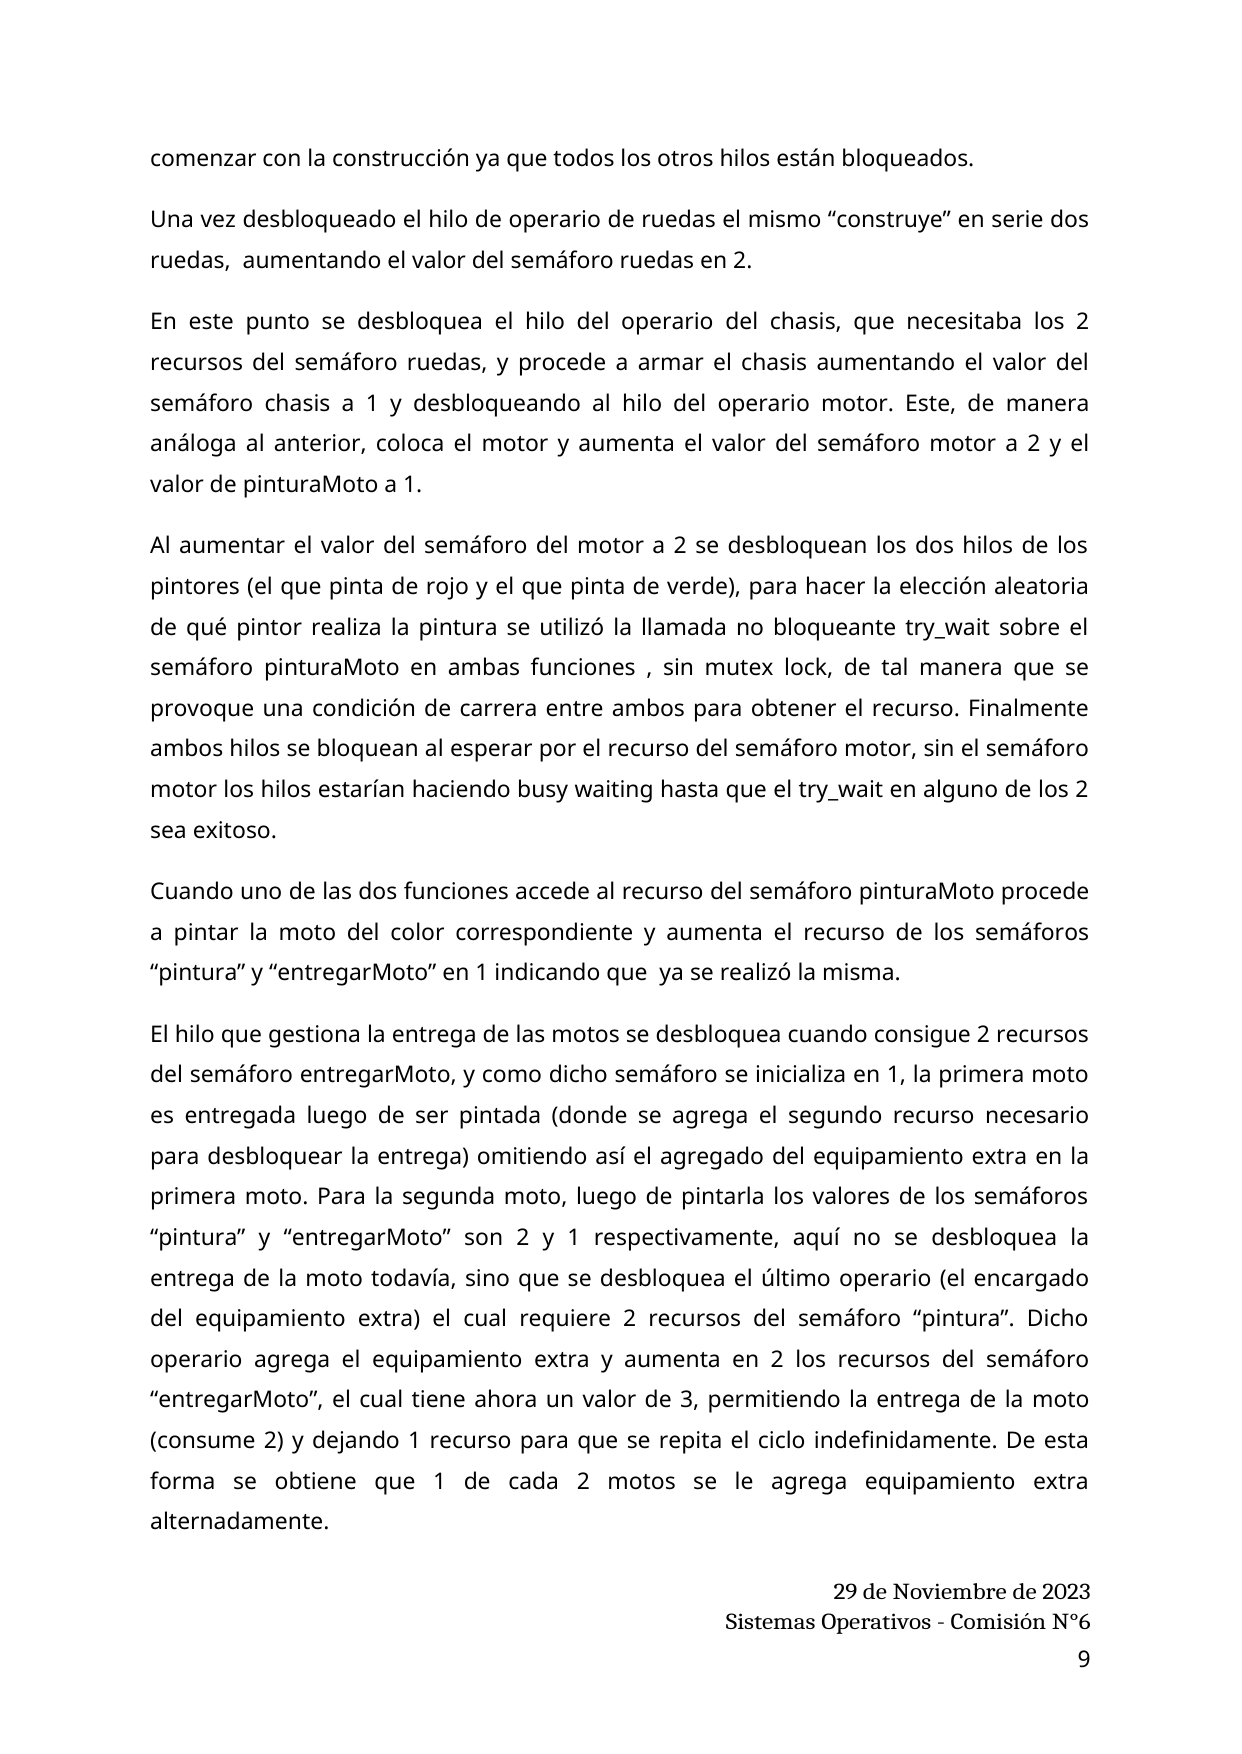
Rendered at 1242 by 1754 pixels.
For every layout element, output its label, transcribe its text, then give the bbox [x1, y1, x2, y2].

text Al aumentar el valor del semáforo del motor a 2 se desbloquean los dos hilos de los pintores (el que pinta de rojo y el que pinta de verde), para hacer la elección aleatoria de qué pintor realiza la pintura se utilizó la llamada no bloqueante try_wait sobre el semáforo pinturaMoto en ambas funciones , sin mutex lock, de tal manera que se provoque una condición de carrera entre ambos para obtener el recurso. Finalmente ambos hilos se bloquean al esperar por el recurso del semáforo motor, sin el semáforo motor los hilos estarían haciendo busy waiting hasta que el try_wait en alguno de los 2 sea exitoso. [150, 529, 1090, 845]
text Cuando uno de las dos funciones accede al recurso del semáforo pinturaMoto procede a pintar la moto del color correspondiente y aumenta el recurso de los semáforos “pintura” y “entregarMoto” en 1 indicando que ya se realizó la misma. [150, 875, 1090, 987]
text Una vez desbloqueado el hilo de operario de ruedas el mismo “construye” en serie dos ruedas, aumentando el valor del semáforo ruedas en 2. [150, 203, 1090, 275]
text El hilo que gestiona la entrega de las motos se desbloquea cuando consigue 2 recursos del semáforo entregarMoto, y como dicho semáforo se inicializa en 1, la primera moto es entregada luego de ser pintada (donde se agrega el segundo recurso necesario para desbloquear la entrega) omitiendo así el agregado del equipamiento extra en la primera moto. Para la segunda moto, luego de pintarla los valores de los semáforos “pintura” y “entregarMoto” son 2 y 1 respectivamente, aquí no se desbloquea la entrega de la moto todavía, sino que se desbloquea el último operario (el encargado del equipamiento extra) el cual requiere 2 recursos del semáforo “pintura”. Dicho operario agrega el equipamiento extra y aumenta en 2 los recursos del semáforo “entregarMoto”, el cual tiene ahora un valor de 3, permitiendo la entrega de la moto (consume 2) y dejando 1 recurso para que se repita el ciclo indefinidamente. De esta forma se obtiene que 1 de cada 2 motos se le agrega equipamiento extra alternadamente. [150, 1018, 1090, 1536]
text En este punto se desbloquea el hilo del operario del chasis, que necesitaba los 2 recursos del semáforo ruedas, y procede a armar el chasis aumentando el valor del semáforo chasis a 1 y desbloqueando al hilo del operario motor. Este, de manera análoga al anterior, coloca el motor y aumenta el valor del semáforo motor a 2 y el valor de pinturaMoto a 1. [150, 305, 1090, 499]
